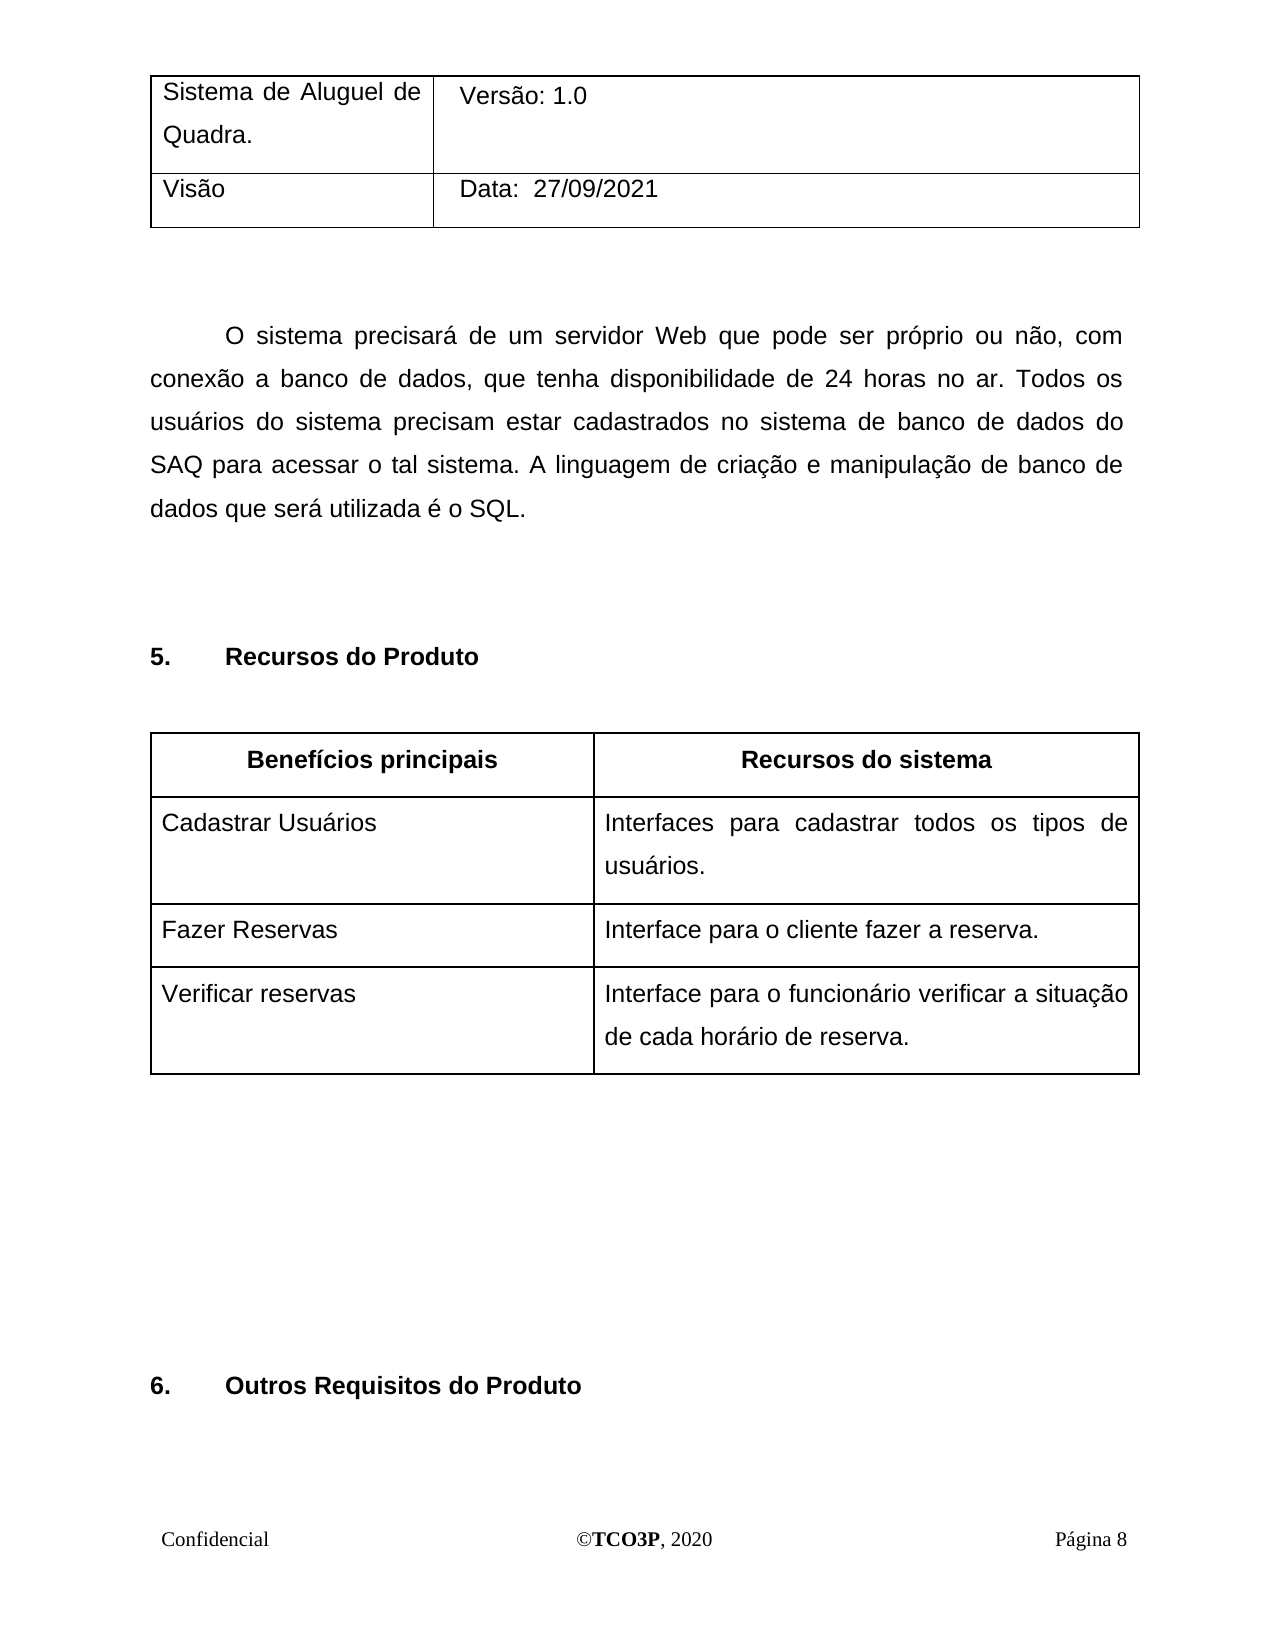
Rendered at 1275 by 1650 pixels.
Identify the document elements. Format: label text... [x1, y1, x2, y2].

table_cell Cadastrar Usuários [152, 798, 593, 902]
table_header Recursos do sistema [595, 734, 1138, 796]
table_header Benefícios principais [152, 734, 593, 796]
text 5. Recursos do Produto [150, 641, 1125, 670]
table_cell Verificar reservas [152, 968, 593, 1073]
table_cell Fazer Reservas [152, 905, 593, 966]
table_cell Interfaces para cadastrar todos os tipos de usuários. [595, 798, 1138, 902]
table_cell Interface para o funcionário verificar a situação de cada horário de reserva. [595, 968, 1138, 1073]
table_cell Interface para o cliente fazer a reserva. [595, 905, 1138, 966]
text O sistema precisará de um servidor Web que pode ser próprio ou não, com conexão a banco de dados, que tenha disponibilidade de 24 horas no ar. Todos os usuários do sistema precisam estar cadastrados no sistema de banco de dados do SAQ para acessar o tal sistema. A linguagem de criação e manipulação de banco de dados que será utilizada é o SQL. [150, 321, 1125, 522]
text 6. Outros Requisitos do Produto [150, 1371, 1125, 1400]
